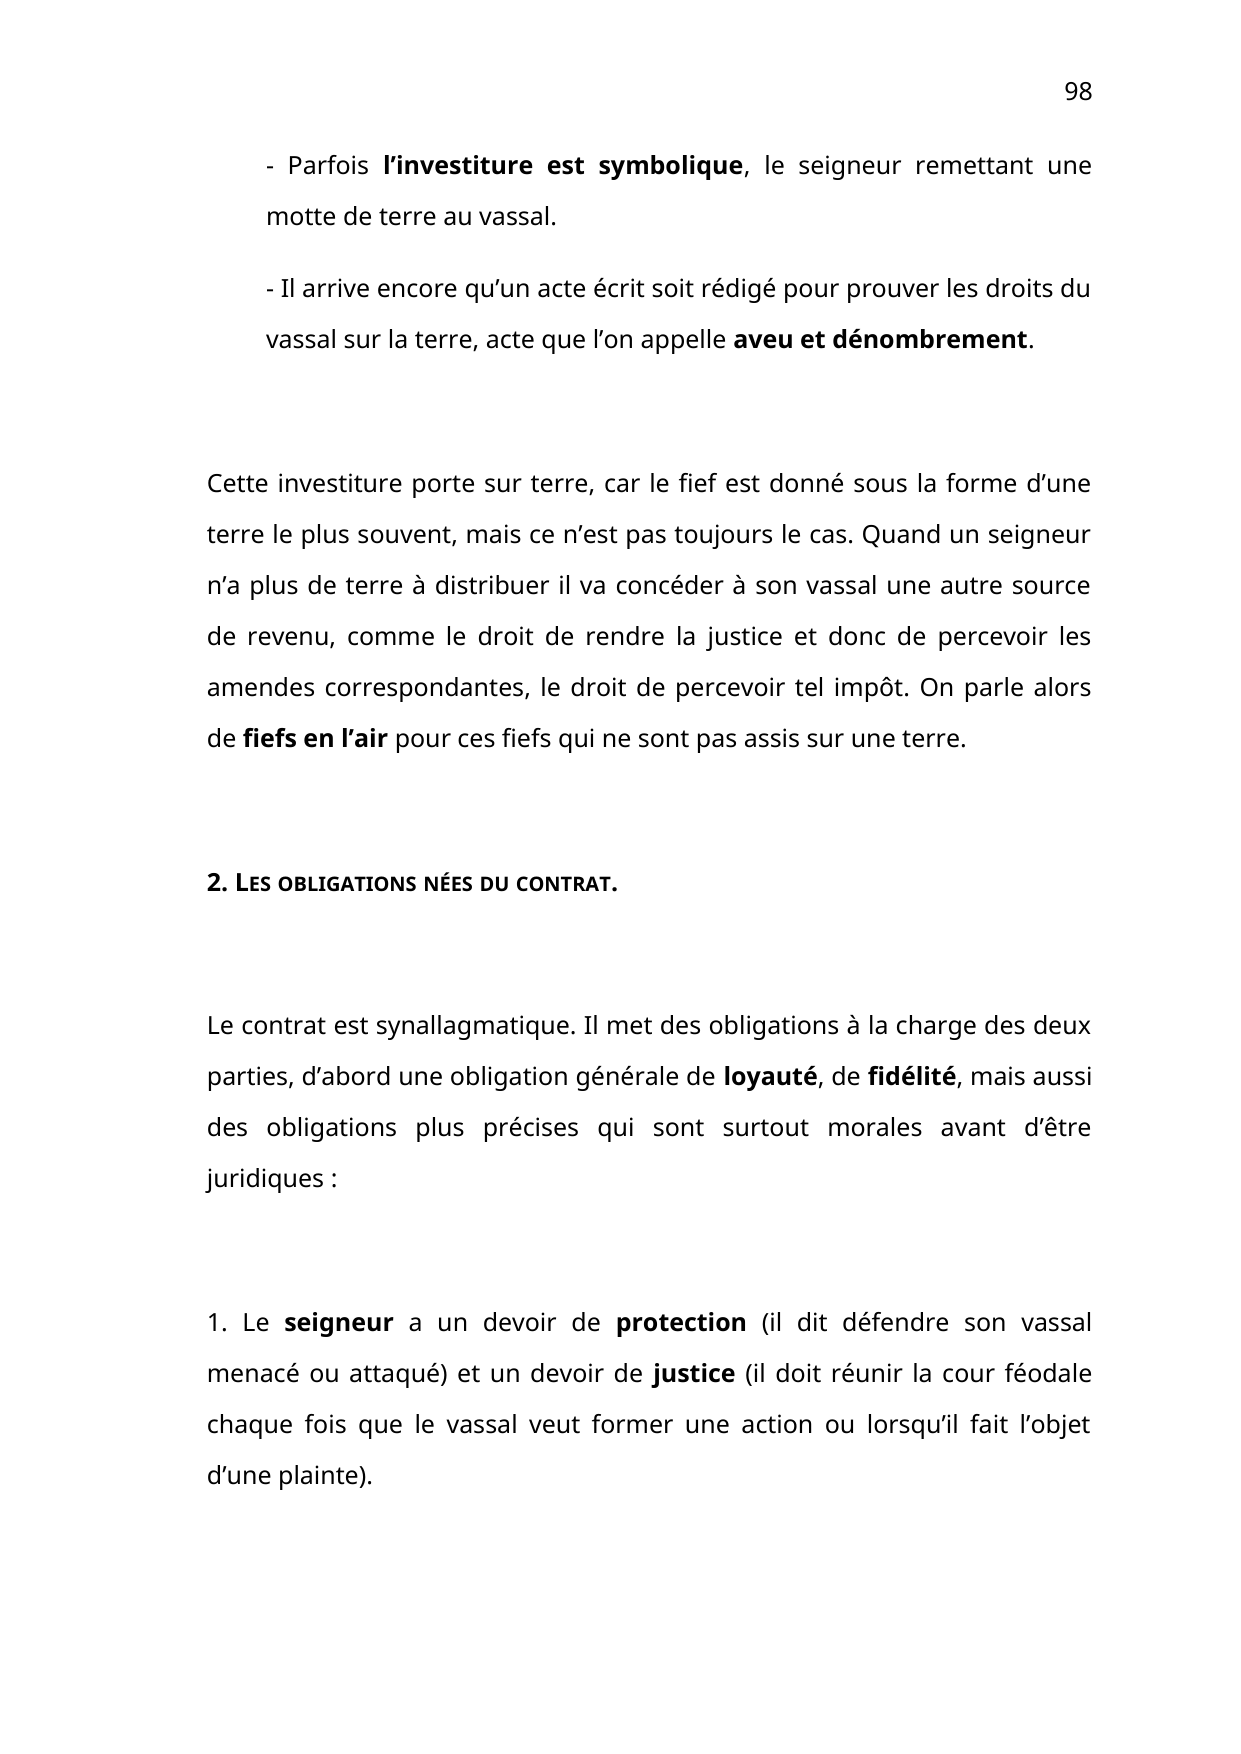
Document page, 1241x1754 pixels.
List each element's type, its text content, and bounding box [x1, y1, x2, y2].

text - Il arrive encore qu’un acte écrit soit rédigé pour prouver les droits du vassal sur la terre, acte que l’on appelle aveu et dénombrement. [266, 271, 1093, 356]
text Le contrat est synallagmatique. Il met des obligations à la charge des deux parties, d’abord une obligation générale de loyauté, de fidélité, mais aussi des obligations plus précises qui sont surtout morales avant d’être juridiques : [207, 1008, 1093, 1195]
subtitle 2. Les obligations nées du contrat. [207, 864, 1093, 898]
text Cette investiture porte sur terre, car le fief est donné sous la forme d’une terre le plus souvent, mais ce n’est pas toujours le cas. Quand un seigneur n’a plus de terre à distribuer il va concéder à son vassal une autre source de revenu, comme le droit de rendre la justice et donc de percevoir les amendes correspondantes, le droit de percevoir tel impôt. On parle alors de fiefs en l’air pour ces fiefs qui ne sont pas assis sur une terre. [207, 465, 1093, 754]
text 1. Le seigneur a un devoir de protection (il dit défendre son vassal menacé ou attaqué) et un devoir de justice (il doit réunir la cour féodale chaque fois que le vassal veut former une action ou lorsqu’il fait l’objet d’une plainte). [207, 1305, 1093, 1492]
text - Parfois l’investiture est symbolique, le seigneur remettant une motte de terre au vassal. [266, 148, 1093, 233]
